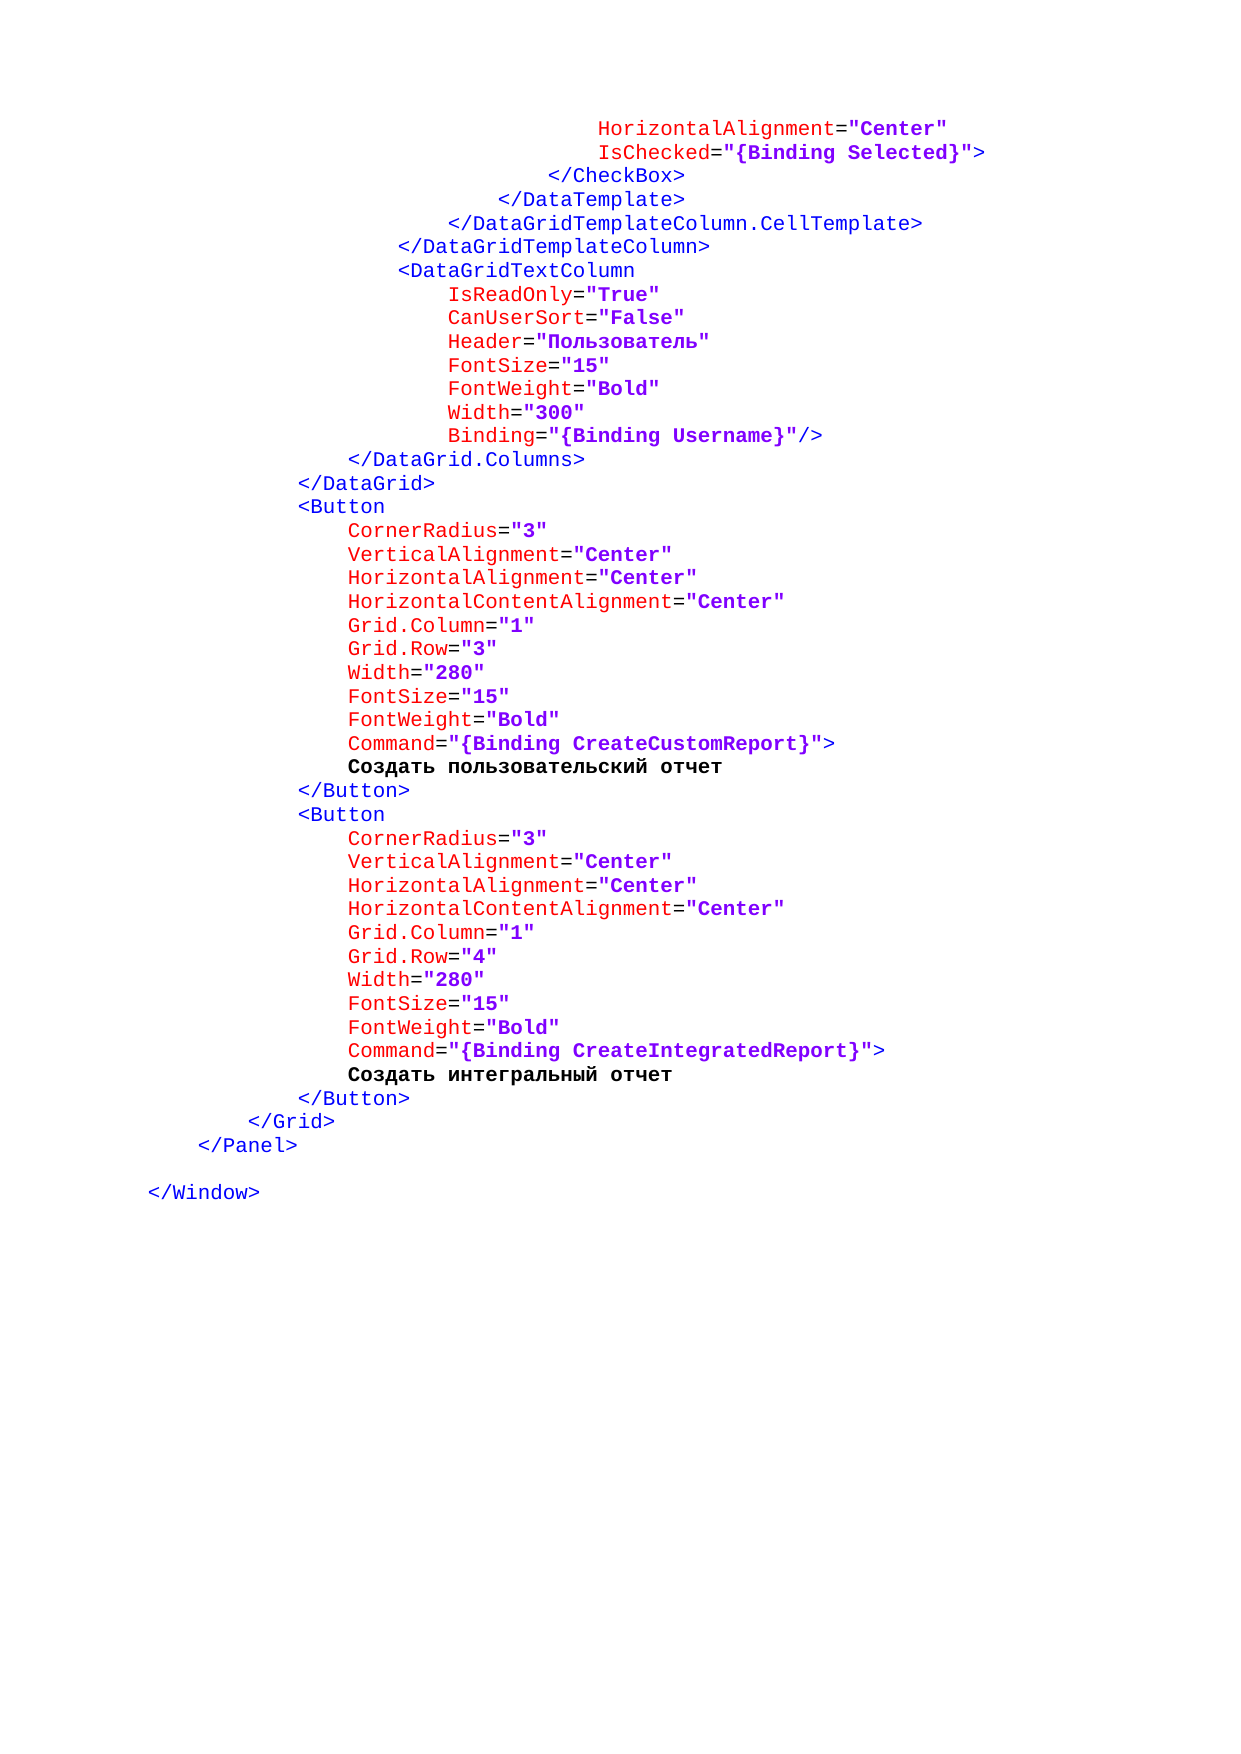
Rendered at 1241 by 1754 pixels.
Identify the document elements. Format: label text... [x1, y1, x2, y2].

text </CheckBox> [148, 165, 1122, 189]
text FontSize="15" [148, 686, 1122, 709]
text Width="280" [148, 969, 1122, 993]
text </Button> [148, 1088, 1122, 1111]
text </DataTemplate> [148, 189, 1122, 213]
text Grid.Row="3" [148, 638, 1122, 662]
text HorizontalAlignment="Center" [148, 118, 1122, 142]
text VerticalAlignment="Center" [148, 851, 1122, 875]
text HorizontalAlignment="Center" [148, 567, 1122, 591]
text HorizontalContentAlignment="Center" [148, 898, 1122, 922]
text </Button> [148, 780, 1122, 804]
text CornerRadius="3" [148, 520, 1122, 544]
text HorizontalAlignment="Center" [148, 875, 1122, 898]
text Grid.Row="4" [148, 946, 1122, 969]
text Grid.Column="1" [148, 922, 1122, 946]
text CornerRadius="3" [148, 827, 1122, 851]
text </Window> [148, 1182, 1122, 1206]
text </DataGridTemplateColumn.CellTemplate> [148, 213, 1122, 236]
text </DataGridTemplateColumn> [148, 236, 1122, 260]
text <Button [148, 496, 1122, 520]
text </Grid> [148, 1111, 1122, 1135]
text CanUserSort="False" [148, 307, 1122, 331]
text Width="280" [148, 662, 1122, 686]
text Binding="{Binding Username}"/> [148, 426, 1122, 449]
text HorizontalContentAlignment="Center" [148, 591, 1122, 615]
text Создать интегральный отчет [148, 1064, 1122, 1088]
text FontWeight="Bold" [148, 709, 1122, 733]
text <DataGridTextColumn [148, 260, 1122, 284]
text FontWeight="Bold" [148, 1017, 1122, 1040]
text FontSize="15" [148, 993, 1122, 1017]
text </DataGrid.Columns> [148, 449, 1122, 473]
text <Button [148, 804, 1122, 827]
text VerticalAlignment="Center" [148, 544, 1122, 567]
text IsReadOnly="True" [148, 284, 1122, 307]
text Command="{Binding CreateIntegratedReport}"> [148, 1040, 1122, 1064]
text </DataGrid> [148, 473, 1122, 496]
text Width="300" [148, 402, 1122, 426]
text Header="Пользователь" [148, 331, 1122, 354]
text Command="{Binding CreateCustomReport}"> [148, 733, 1122, 757]
text IsChecked="{Binding Selected}"> [148, 142, 1122, 165]
text Создать пользовательский отчет [148, 757, 1122, 780]
text FontSize="15" [148, 354, 1122, 378]
text FontWeight="Bold" [148, 378, 1122, 402]
text Grid.Column="1" [148, 615, 1122, 638]
text </Panel> [148, 1135, 1122, 1158]
